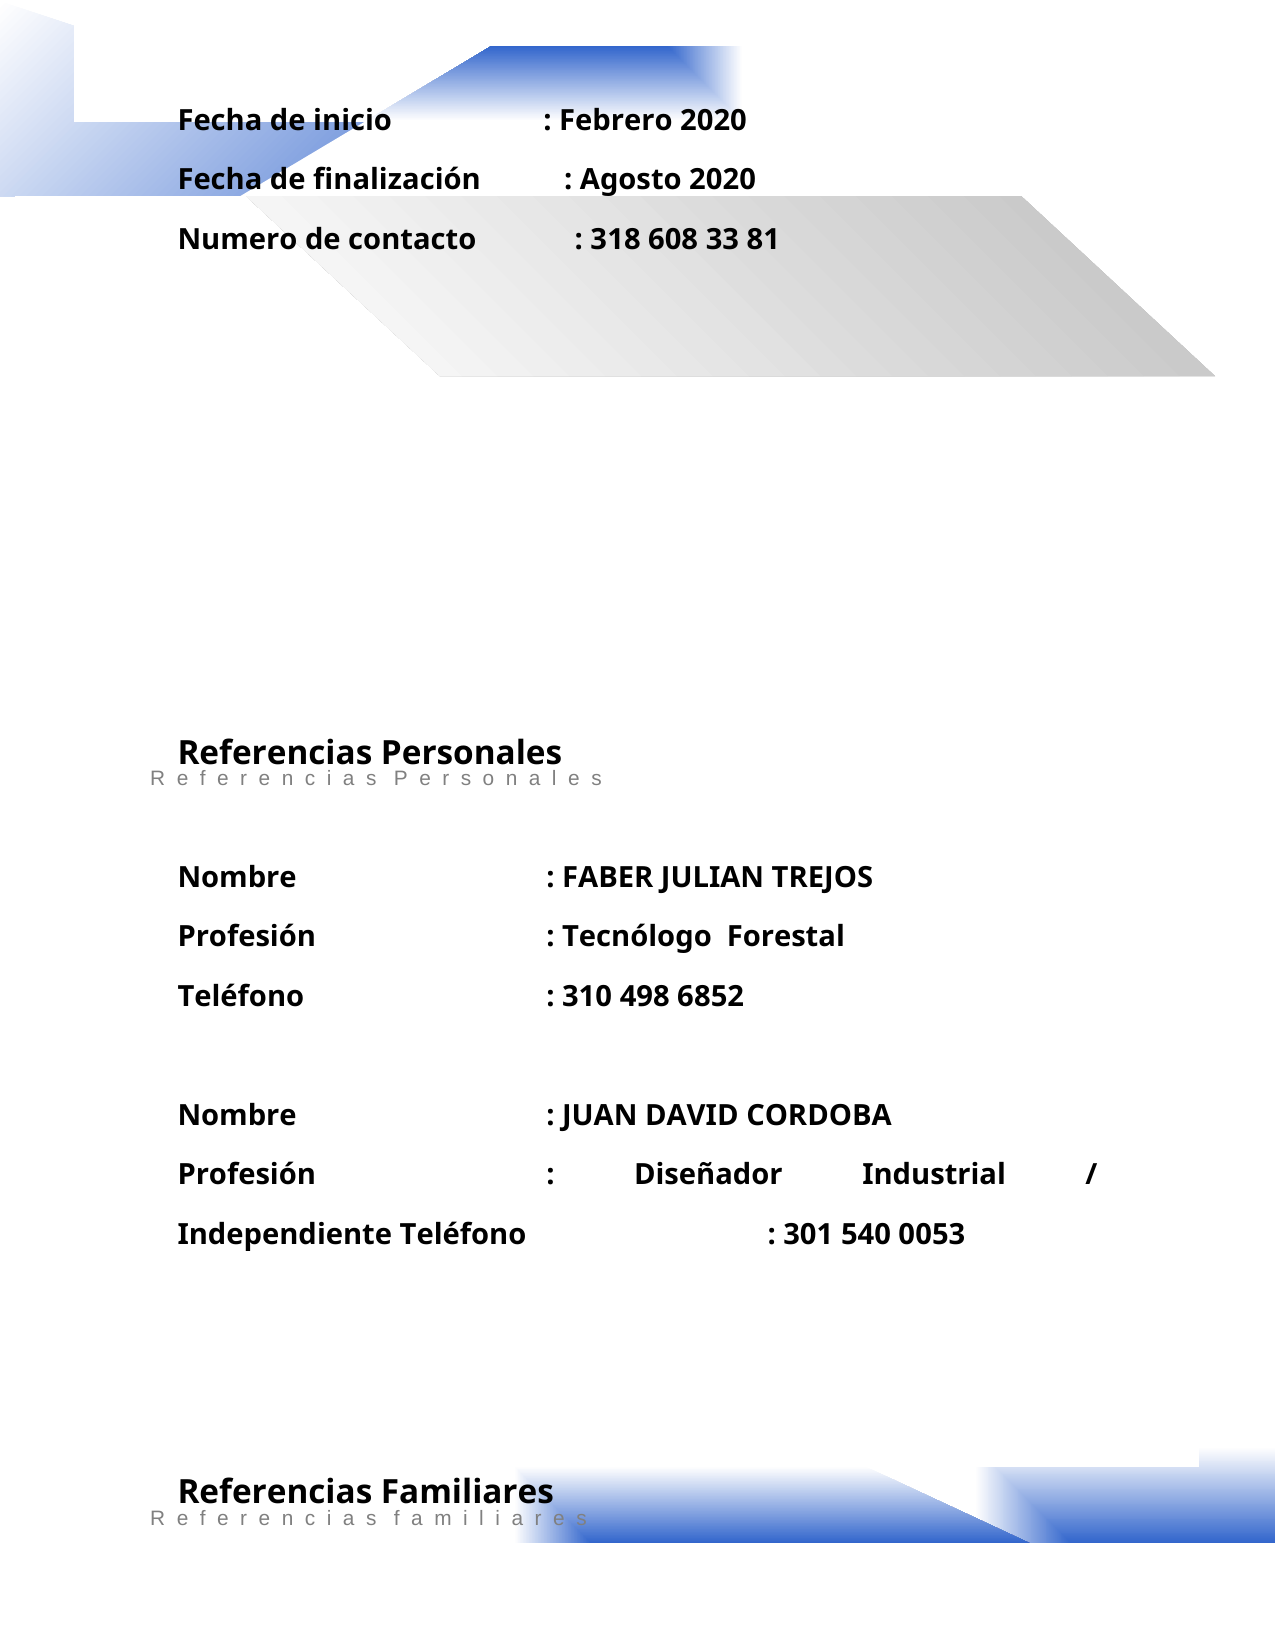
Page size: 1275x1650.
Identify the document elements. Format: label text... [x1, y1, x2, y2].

text Nombre : FABER JULIAN TREJOS [177, 856, 1098, 896]
text Referencias Familiares [177, 1468, 1098, 1513]
text Profesión : Diseñador Industrial / Independiente Teléfono : 301 540 0053 [177, 1153, 1098, 1253]
text Profesión : Tecnólogo Forestal [177, 916, 1098, 955]
text Teléfono : 310 498 6852 [177, 975, 1098, 1015]
text Numero de contacto : 318 608 33 81 [177, 218, 1098, 258]
text Referencias Personales [177, 728, 1098, 774]
text Nombre : JUAN DAVID CORDOBA [177, 1094, 1098, 1134]
text Fecha de finalización : Agosto 2020 [177, 158, 1098, 198]
text Fecha de inicio : Febrero 2020 [177, 99, 1098, 139]
